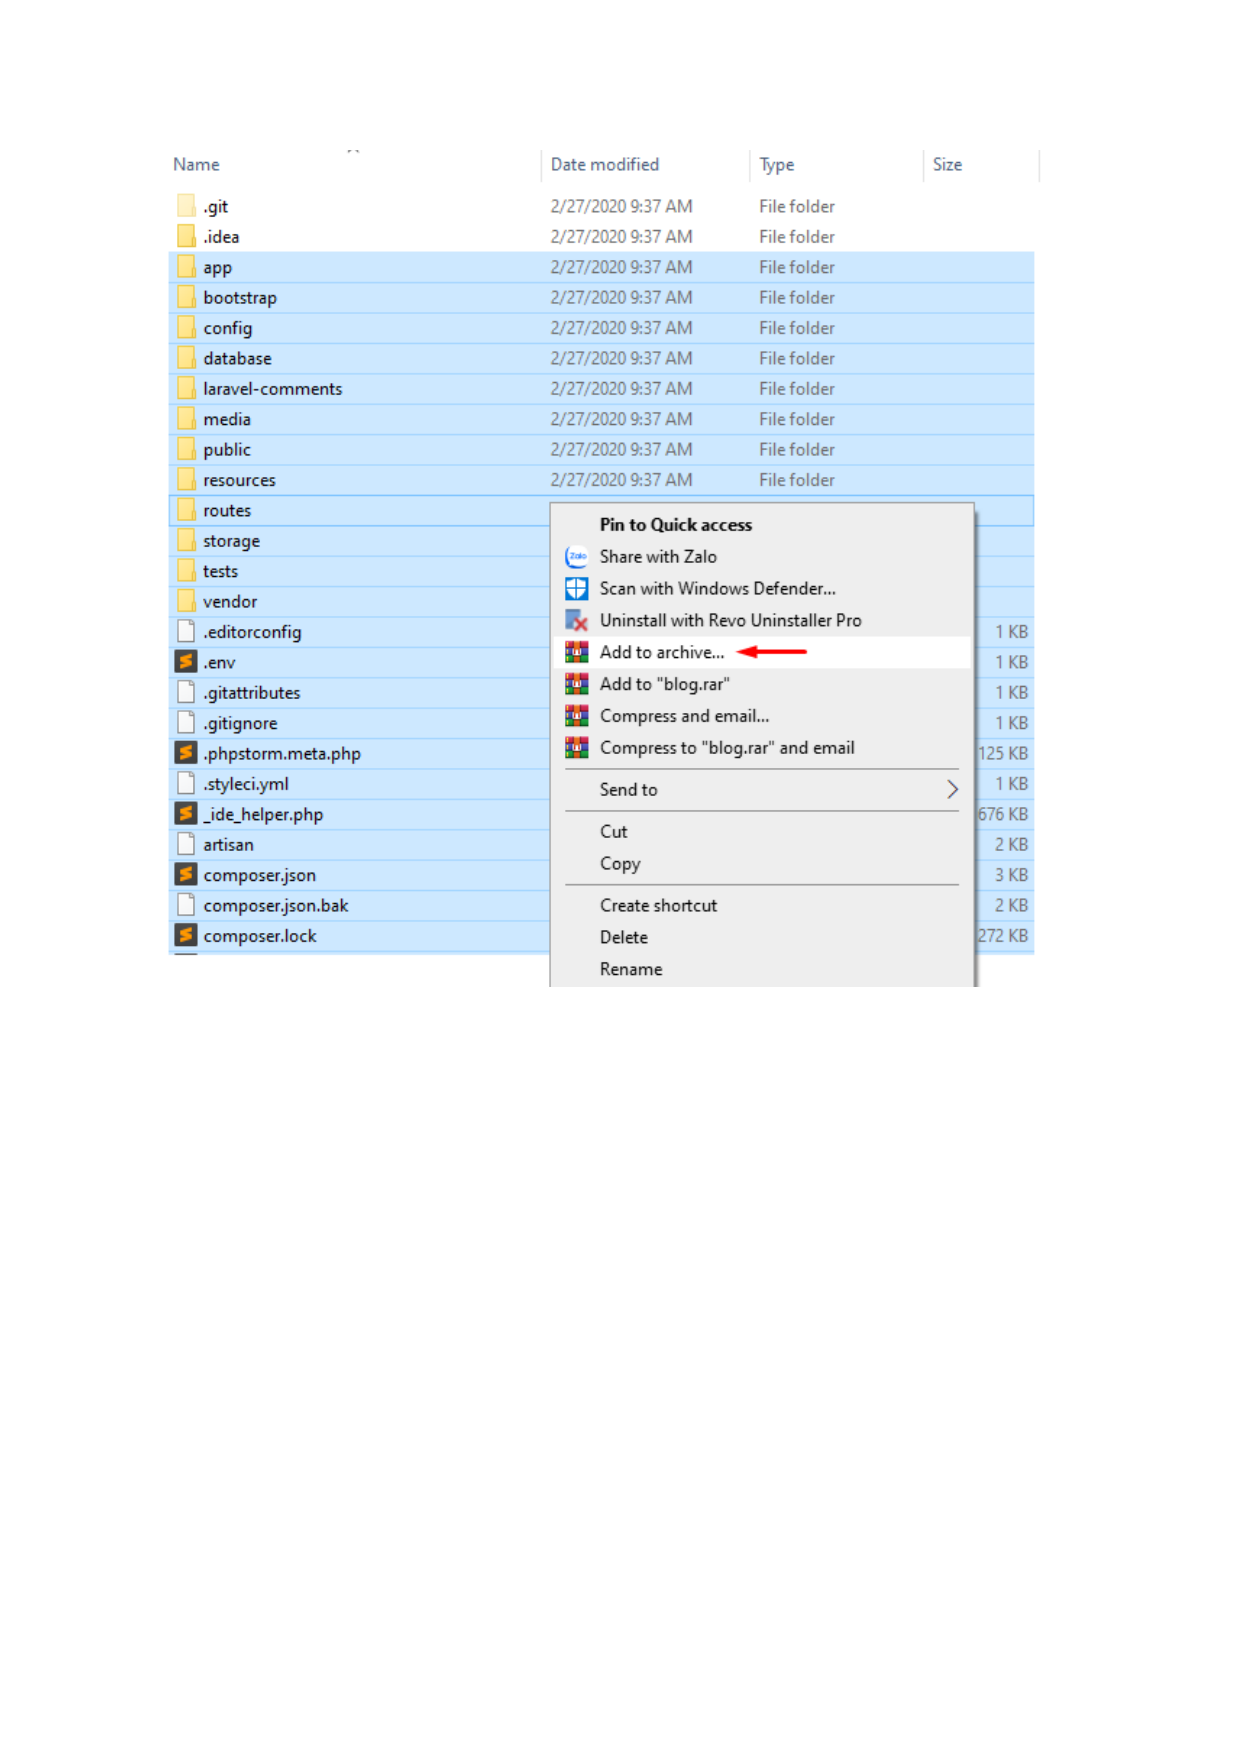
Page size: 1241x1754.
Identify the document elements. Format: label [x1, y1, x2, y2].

picture [150, 150, 1091, 987]
